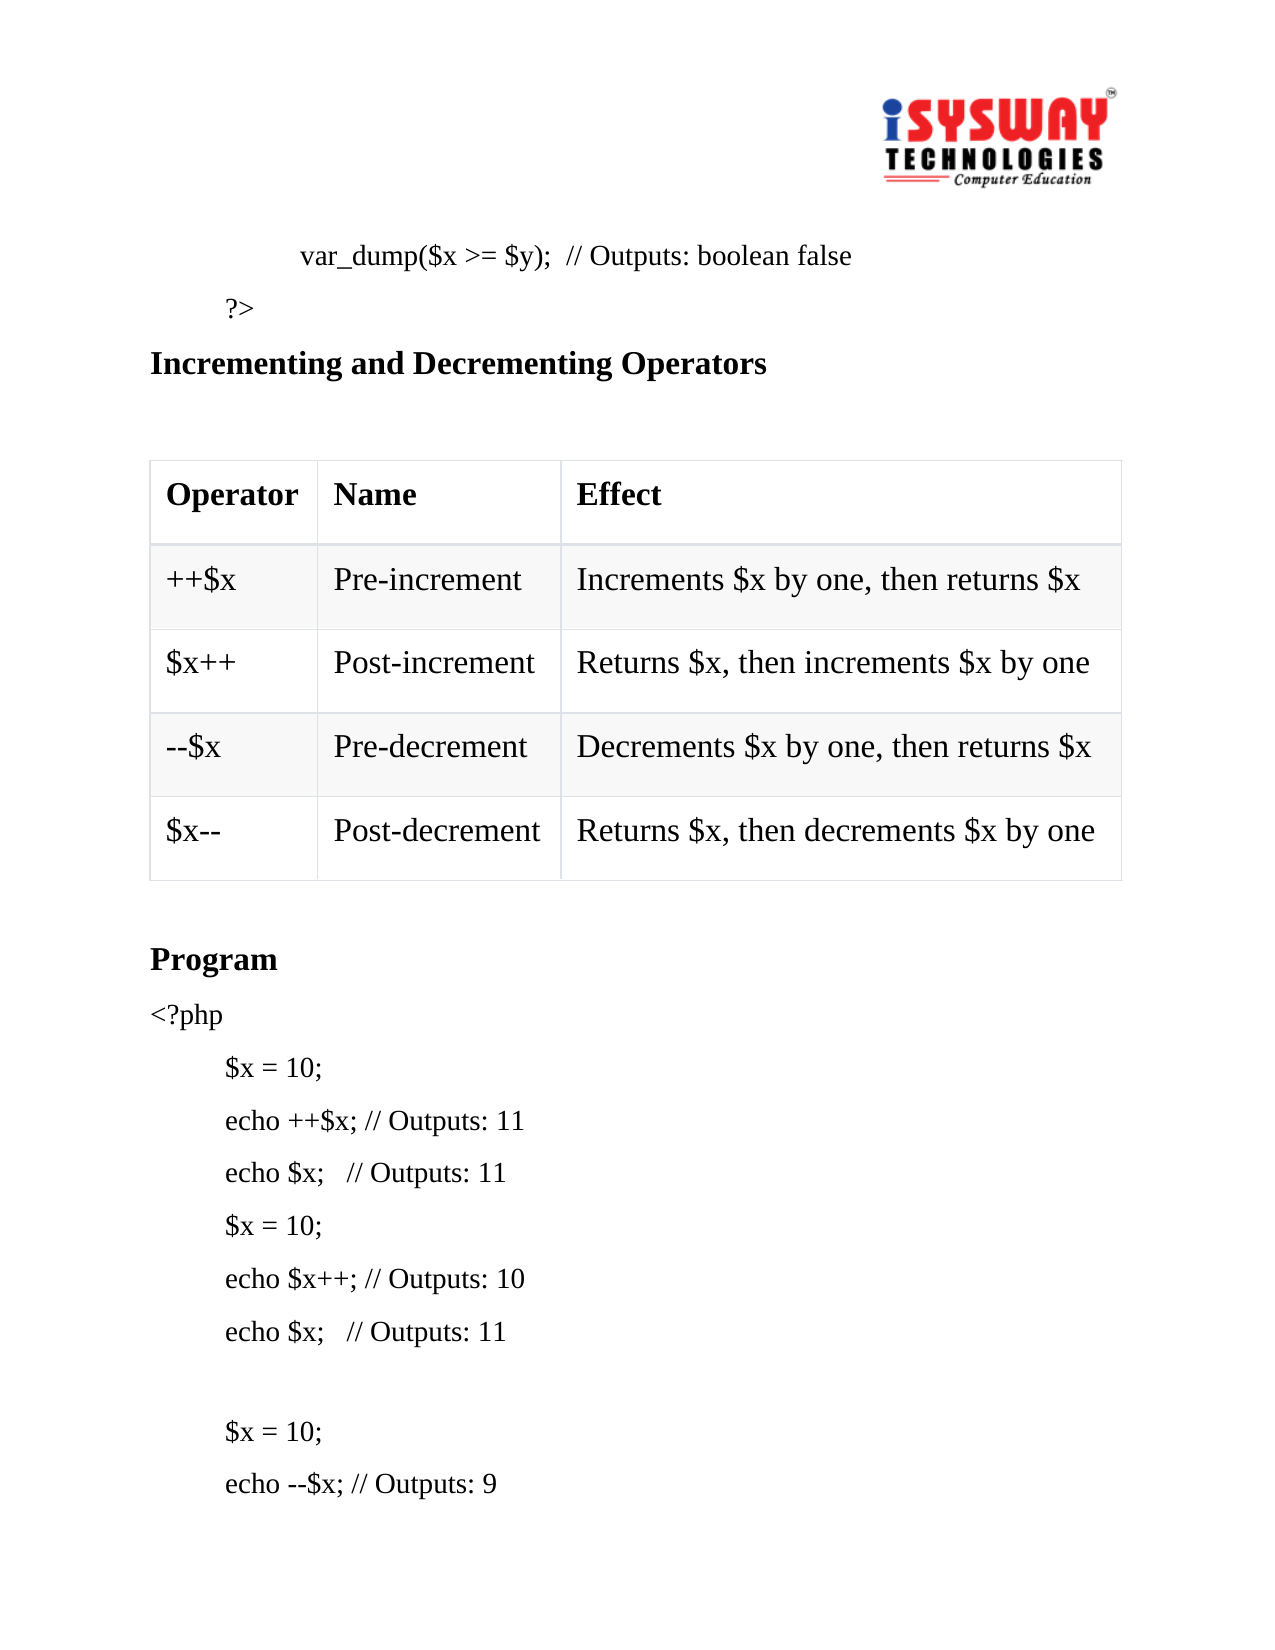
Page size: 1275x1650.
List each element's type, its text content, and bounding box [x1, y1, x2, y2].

text ?> [150, 291, 1125, 324]
table_cell Pre-decrement [318, 714, 560, 796]
table_cell Post-increment [318, 630, 560, 712]
table_cell Post-decrement [318, 797, 560, 879]
text Incrementing and Decrementing Operators [150, 344, 1125, 382]
table_cell Decrements $x by one, then returns $x [562, 714, 1121, 796]
text var_dump($x >= $y); // Outputs: boolean false [225, 238, 1125, 272]
table_cell Increments $x by one, then returns $x [562, 546, 1121, 628]
table_header Effect [562, 461, 1121, 543]
picture [873, 73, 1125, 210]
table_header Name [318, 461, 560, 543]
text $x = 10; [225, 1050, 1125, 1083]
text echo --$x; // Outputs: 9 [225, 1466, 1125, 1500]
table_cell ++$x [151, 546, 317, 628]
text $x = 10; [225, 1208, 1125, 1242]
text Program [150, 939, 1125, 977]
text echo $x; // Outputs: 11 [225, 1314, 1125, 1347]
table_cell $x++ [151, 630, 317, 712]
text echo ++$x; // Outputs: 11 [225, 1103, 1125, 1136]
table_cell $x-- [151, 797, 317, 879]
text echo $x; // Outputs: 11 [225, 1156, 1125, 1189]
table_cell --$x [151, 714, 317, 796]
text $x = 10; [225, 1414, 1125, 1447]
text <?php [150, 997, 1125, 1031]
table_cell Returns $x, then decrements $x by one [562, 797, 1121, 879]
table_cell Returns $x, then increments $x by one [562, 630, 1121, 712]
text echo $x++; // Outputs: 10 [225, 1261, 1125, 1295]
table_header Operator [151, 461, 317, 543]
table_cell Pre-increment [318, 546, 560, 628]
